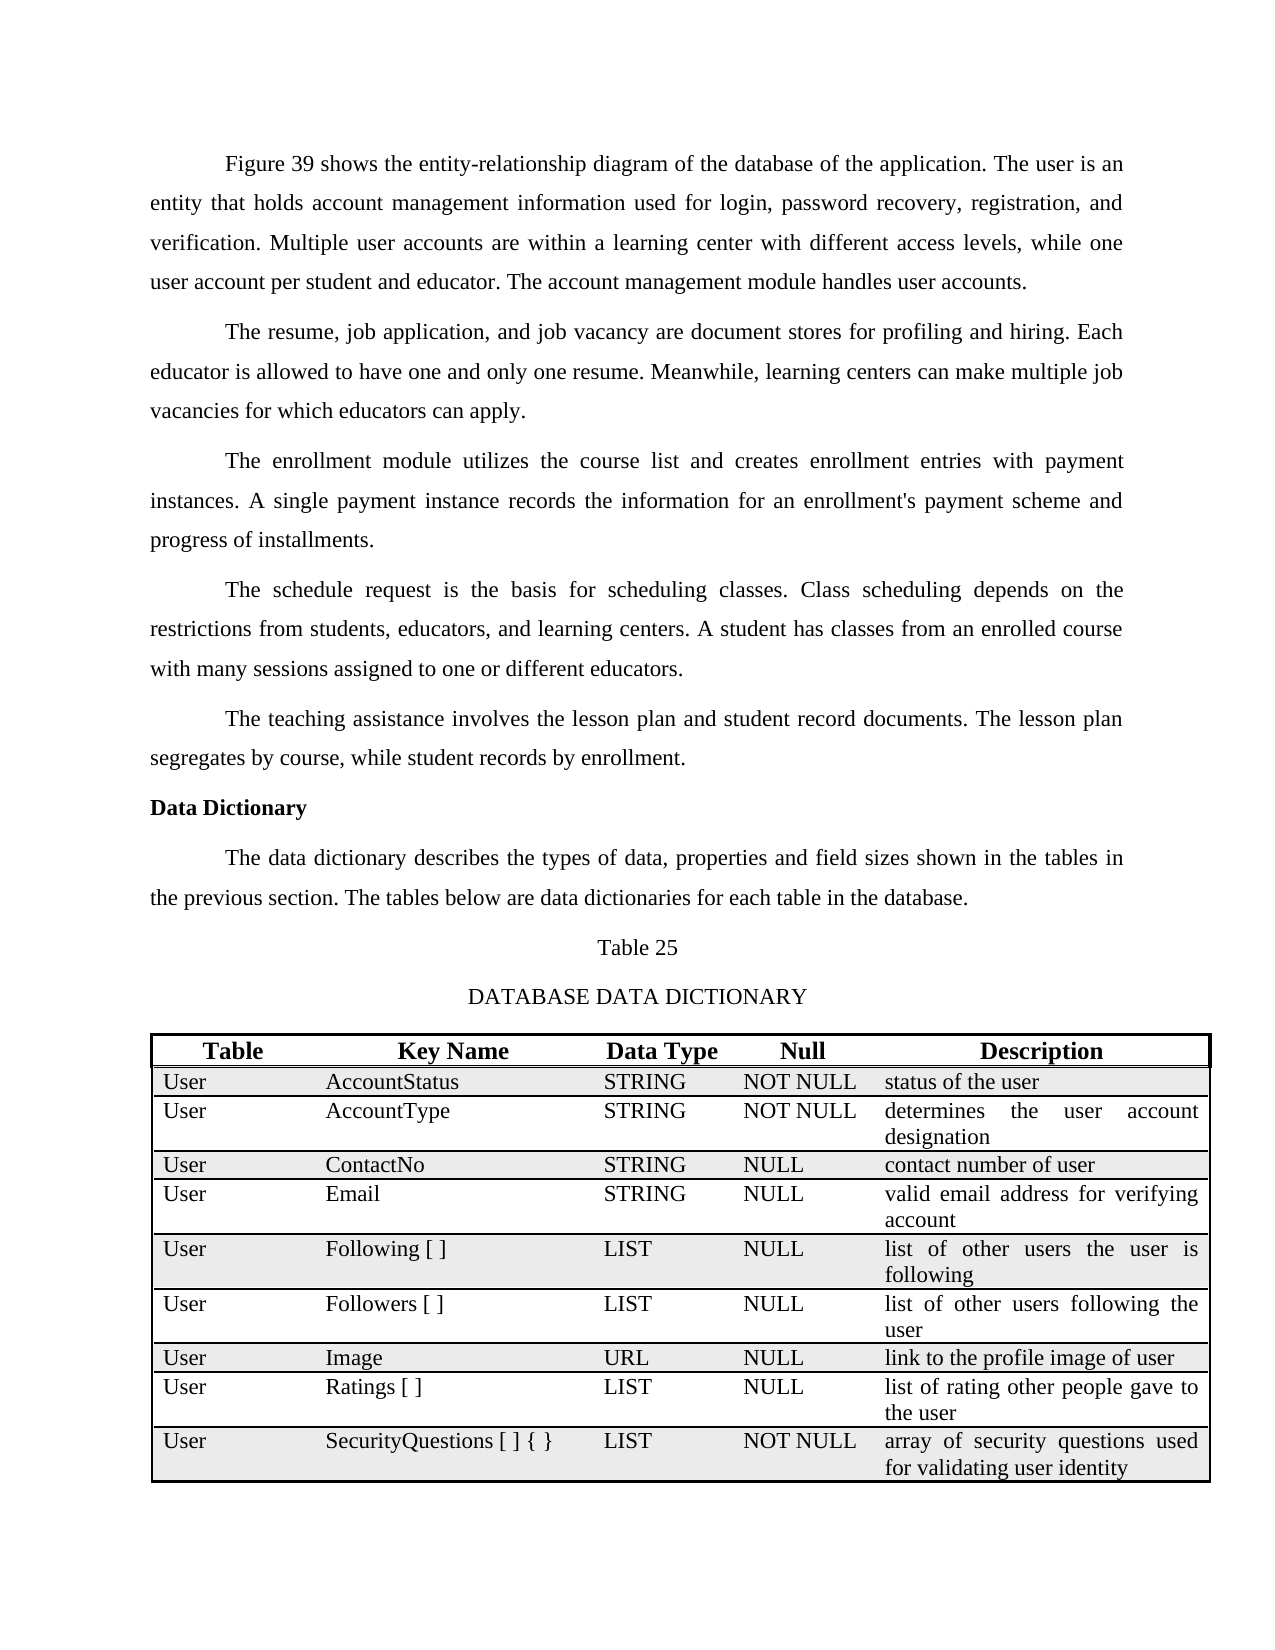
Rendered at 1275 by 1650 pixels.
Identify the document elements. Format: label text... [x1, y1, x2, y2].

table_cell Email [314, 1180, 592, 1233]
text The data dictionary describes the types of data, properties and field sizes shown in the tables in the previous section. The tables below are data dictionaries for each table in the database. [150, 844, 1125, 910]
table_cell User [153, 1179, 314, 1233]
table_cell valid email address for verifying account [873, 1178, 1209, 1233]
table_cell Image [314, 1344, 592, 1371]
table_header Key Name [314, 1036, 592, 1065]
table_header Table [153, 1036, 314, 1065]
table_cell NOT NULL [732, 1097, 873, 1149]
text The resume, job application, and job vacancy are document stores for profiling and hiring. Each educator is allowed to have one and only one resume. Meanwhile, learning centers can make multiple job vacancies for which educators can apply. [150, 318, 1125, 424]
table_cell array of security questions used for validating user identity [873, 1426, 1209, 1480]
table_cell User [153, 1427, 314, 1480]
table_cell User [153, 1068, 314, 1095]
table_cell NULL [732, 1344, 873, 1371]
table_cell determines the user account designation [873, 1095, 1209, 1149]
table_header Description [873, 1036, 1208, 1065]
table_cell NULL [732, 1373, 873, 1426]
text The enrollment module utilizes the course list and creates enrollment entries with payment instances. A single payment instance records the information for an enrollment's payment scheme and progress of installments. [150, 447, 1125, 552]
text The schedule request is the basis for scheduling classes. Class scheduling depends on the restrictions from students, educators, and learning centers. A student has classes from an enrolled course with many sessions assigned to one or different educators. [150, 576, 1125, 681]
table_cell LIST [592, 1428, 732, 1480]
table_cell LIST [592, 1290, 732, 1342]
table_cell NULL [732, 1290, 873, 1342]
text DATABASE DATA DICTIONARY [150, 983, 1125, 1010]
table_cell NOT NULL [732, 1428, 873, 1480]
table_cell Followers [ ] [314, 1290, 592, 1342]
table_cell User [153, 1096, 314, 1149]
table_cell NULL [732, 1235, 873, 1287]
table_cell NOT NULL [732, 1068, 873, 1095]
table_cell User [153, 1234, 314, 1287]
table_cell STRING [592, 1097, 732, 1149]
table_cell list of other users the user is following [873, 1233, 1209, 1287]
table_cell NULL [732, 1180, 873, 1233]
table_cell Ratings [ ] [314, 1373, 592, 1426]
text Figure 39 shows the entity-relationship diagram of the database of the application. The user is an entity that holds account management information used for login, password recovery, registration, and verification. Multiple user accounts are within a learning center with different access levels, while one user account per student and educator. The account management module handles user accounts. [150, 150, 1125, 295]
table_cell User [153, 1343, 314, 1371]
table_cell User [153, 1372, 314, 1426]
table_cell link to the profile image of user [873, 1342, 1209, 1371]
table_cell User [153, 1289, 314, 1342]
table_header Data Type [592, 1036, 732, 1065]
table_cell ContactNo [314, 1152, 592, 1178]
text Data Dictionary [150, 794, 1125, 821]
table_cell AccountType [314, 1097, 592, 1149]
table_cell STRING [592, 1068, 732, 1095]
table_cell Following [ ] [314, 1235, 592, 1287]
table_cell STRING [592, 1180, 732, 1233]
table_cell User [153, 1151, 314, 1178]
table_cell list of other users following the user [873, 1288, 1209, 1342]
text The teaching assistance involves the lesson plan and student record documents. The lesson plan segregates by course, while student records by enrollment. [150, 705, 1125, 771]
table_cell LIST [592, 1235, 732, 1287]
text Table 25 [150, 933, 1125, 960]
table_cell URL [592, 1344, 732, 1371]
table_cell SecurityQuestions [ ] { } [314, 1428, 592, 1480]
table_cell STRING [592, 1152, 732, 1178]
table_cell contact number of user [873, 1150, 1209, 1178]
table_cell NULL [732, 1152, 873, 1178]
table_cell list of rating other people gave to the user [873, 1371, 1209, 1426]
table_cell AccountStatus [314, 1068, 592, 1095]
table_cell status of the user [873, 1068, 1209, 1095]
table_header Null [732, 1036, 873, 1065]
table_cell LIST [592, 1373, 732, 1426]
